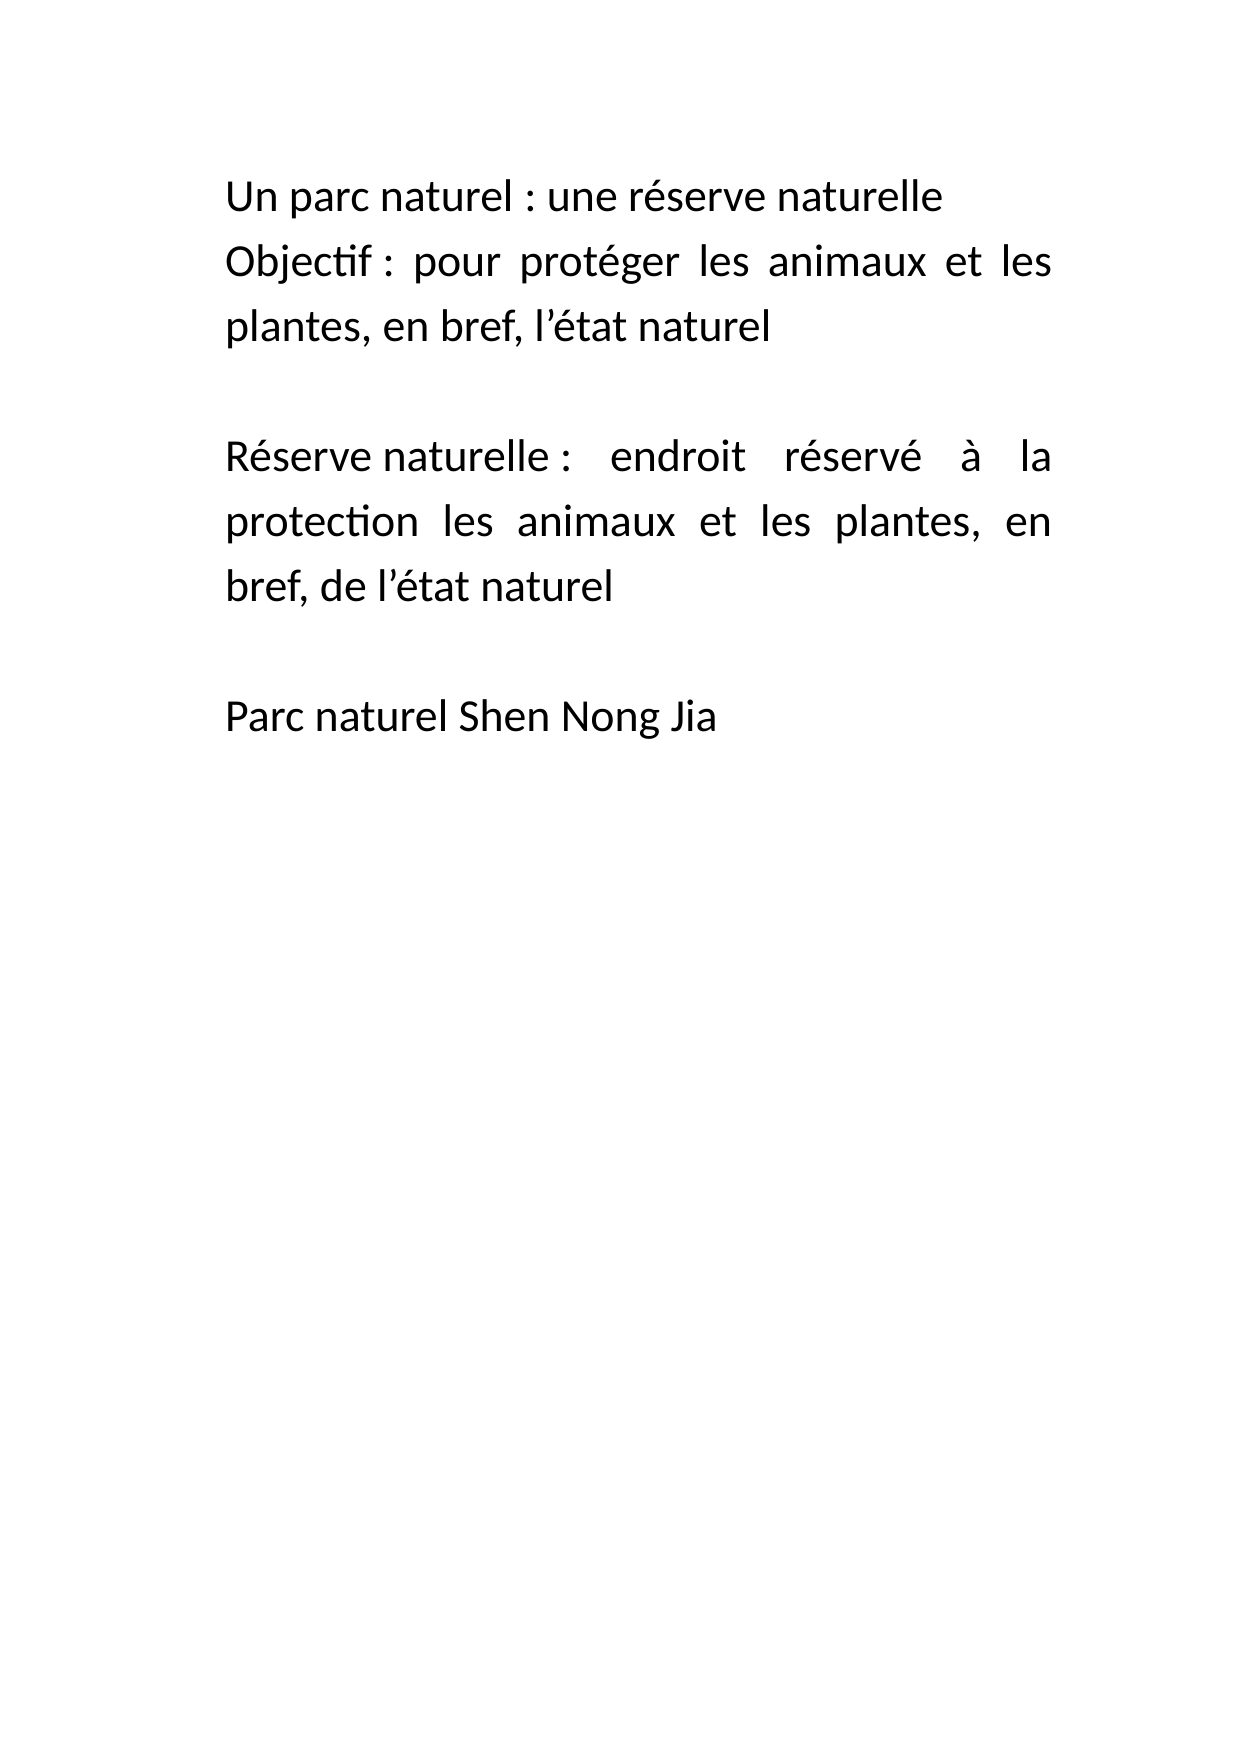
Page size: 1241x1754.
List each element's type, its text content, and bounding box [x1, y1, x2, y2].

list Objectif : pour protéger les animaux et les plantes, en bref, l’état naturel [225, 227, 1053, 357]
list Parc naturel Shen Nong Jia [225, 682, 1053, 747]
list Un parc naturel : une réserve naturelle [225, 162, 1053, 227]
list Réserve naturelle : endroit réservé à la protection les animaux et les plantes, en bref, de l’état naturel [225, 422, 1053, 617]
